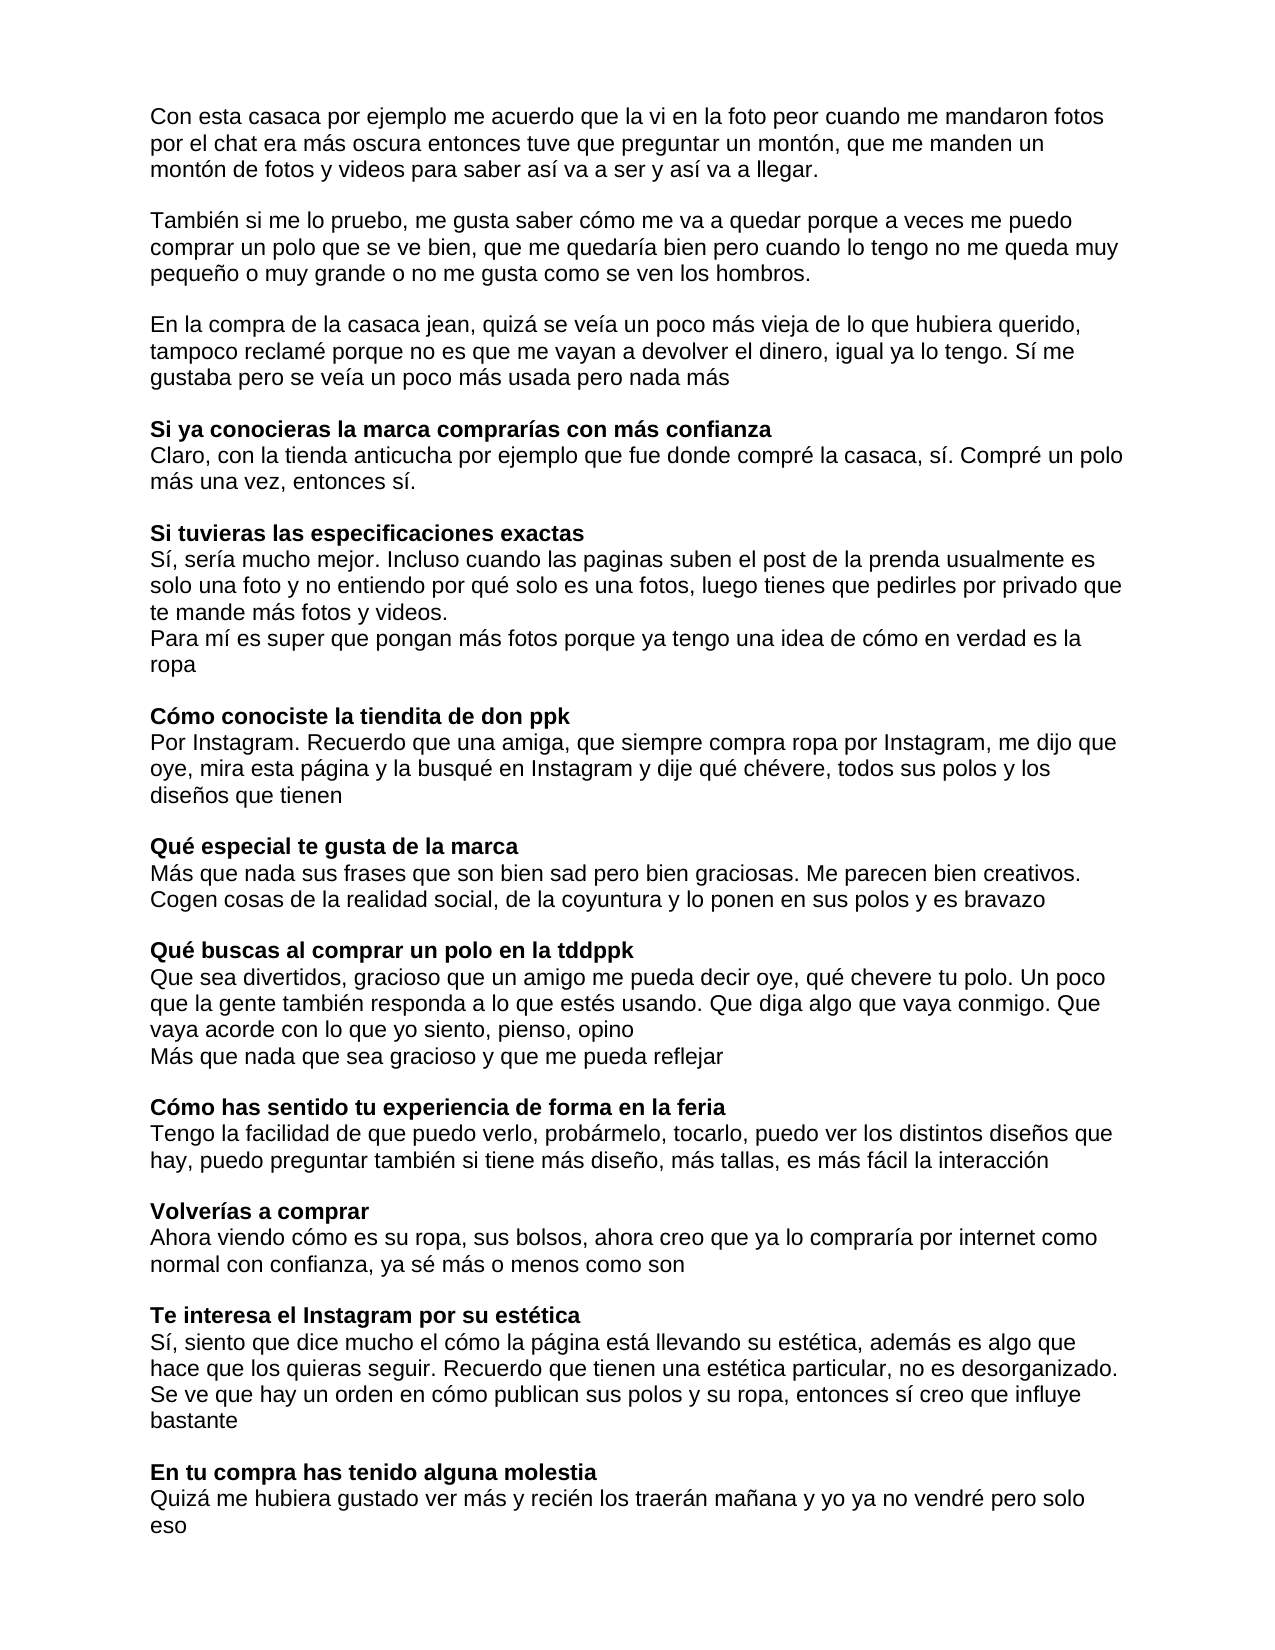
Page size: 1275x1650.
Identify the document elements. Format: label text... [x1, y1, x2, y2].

text Cómo has sentido tu experiencia de forma en la feria Tengo la facilidad de que puedo verlo, probármelo, tocarlo, puedo ver los distintos diseños que hay, puedo preguntar también si tiene más diseño, más tallas, es más fácil la interacción [150, 1094, 1125, 1173]
text Si ya conocieras la marca comprarías con más confianza Claro, con la tienda anticucha por ejemplo que fue donde compré la casaca, sí. Compré un polo más una vez, entonces sí. [150, 416, 1125, 494]
text Qué buscas al comprar un polo en la tddppk Que sea divertidos, gracioso que un amigo me pueda decir oye, qué chevere tu polo. Un poco que la gente también responda a lo que estés usando. Que diga algo que vaya conmigo. Que vaya acorde con lo que yo siento, pienso, opino Más que nada que sea gracioso y que me pueda reflejar [150, 937, 1125, 1069]
text En tu compra has tenido alguna molestia Quizá me hubiera gustado ver más y recién los traerán mañana y yo ya no vendré pero solo eso [150, 1459, 1125, 1538]
text Si tuvieras las especificaciones exactas Sí, sería mucho mejor. Incluso cuando las paginas suben el post de la prenda usualmente es solo una foto y no entiendo por qué solo es una fotos, luego tienes que pedirles por privado que te mande más fotos y videos. Para mí es super que pongan más fotos porque ya tengo una idea de cómo en verdad es la ropa [150, 519, 1125, 678]
text Cómo conociste la tiendita de don ppk Por Instagram. Recuerdo que una amiga, que siempre compra ropa por Instagram, me dijo que oye, mira esta página y la busqué en Instagram y dije qué chévere, todos sus polos y los diseños que tienen [150, 703, 1125, 808]
text En la compra de la casaca jean, quizá se veía un poco más vieja de lo que hubiera querido, tampoco reclamé porque no es que me vayan a devolver el dinero, igual ya lo tengo. Sí me gustaba pero se veía un poco más usada pero nada más [150, 311, 1125, 391]
text También si me lo pruebo, me gusta saber cómo me va a quedar porque a veces me puedo comprar un polo que se ve bien, que me quedaría bien pero cuando lo tengo no me queda muy pequeño o muy grande o no me gusta como se ven los hombros. [150, 207, 1125, 286]
text Qué especial te gusta de la marca Más que nada sus frases que son bien sad pero bien graciosas. Me parecen bien creativos. Cogen cosas de la realidad social, de la coyuntura y lo ponen en sus polos y es bravazo [150, 833, 1125, 912]
text Volverías a comprar Ahora viendo cómo es su ropa, sus bolsos, ahora creo que ya lo compraría por internet como normal con confianza, ya sé más o menos como son [150, 1198, 1125, 1277]
text Te interesa el Instagram por su estética Sí, siento que dice mucho el cómo la página está llevando su estética, además es algo que hace que los quieras seguir. Recuerdo que tienen una estética particular, no es desorganizado. Se ve que hay un orden en cómo publican sus polos y su ropa, entonces sí creo que influye bastante [150, 1302, 1125, 1434]
text Con esta casaca por ejemplo me acuerdo que la vi en la foto peor cuando me mandaron fotos por el chat era más oscura entonces tuve que preguntar un montón, que me manden un montón de fotos y videos para saber así va a ser y así va a llegar. [150, 103, 1125, 182]
